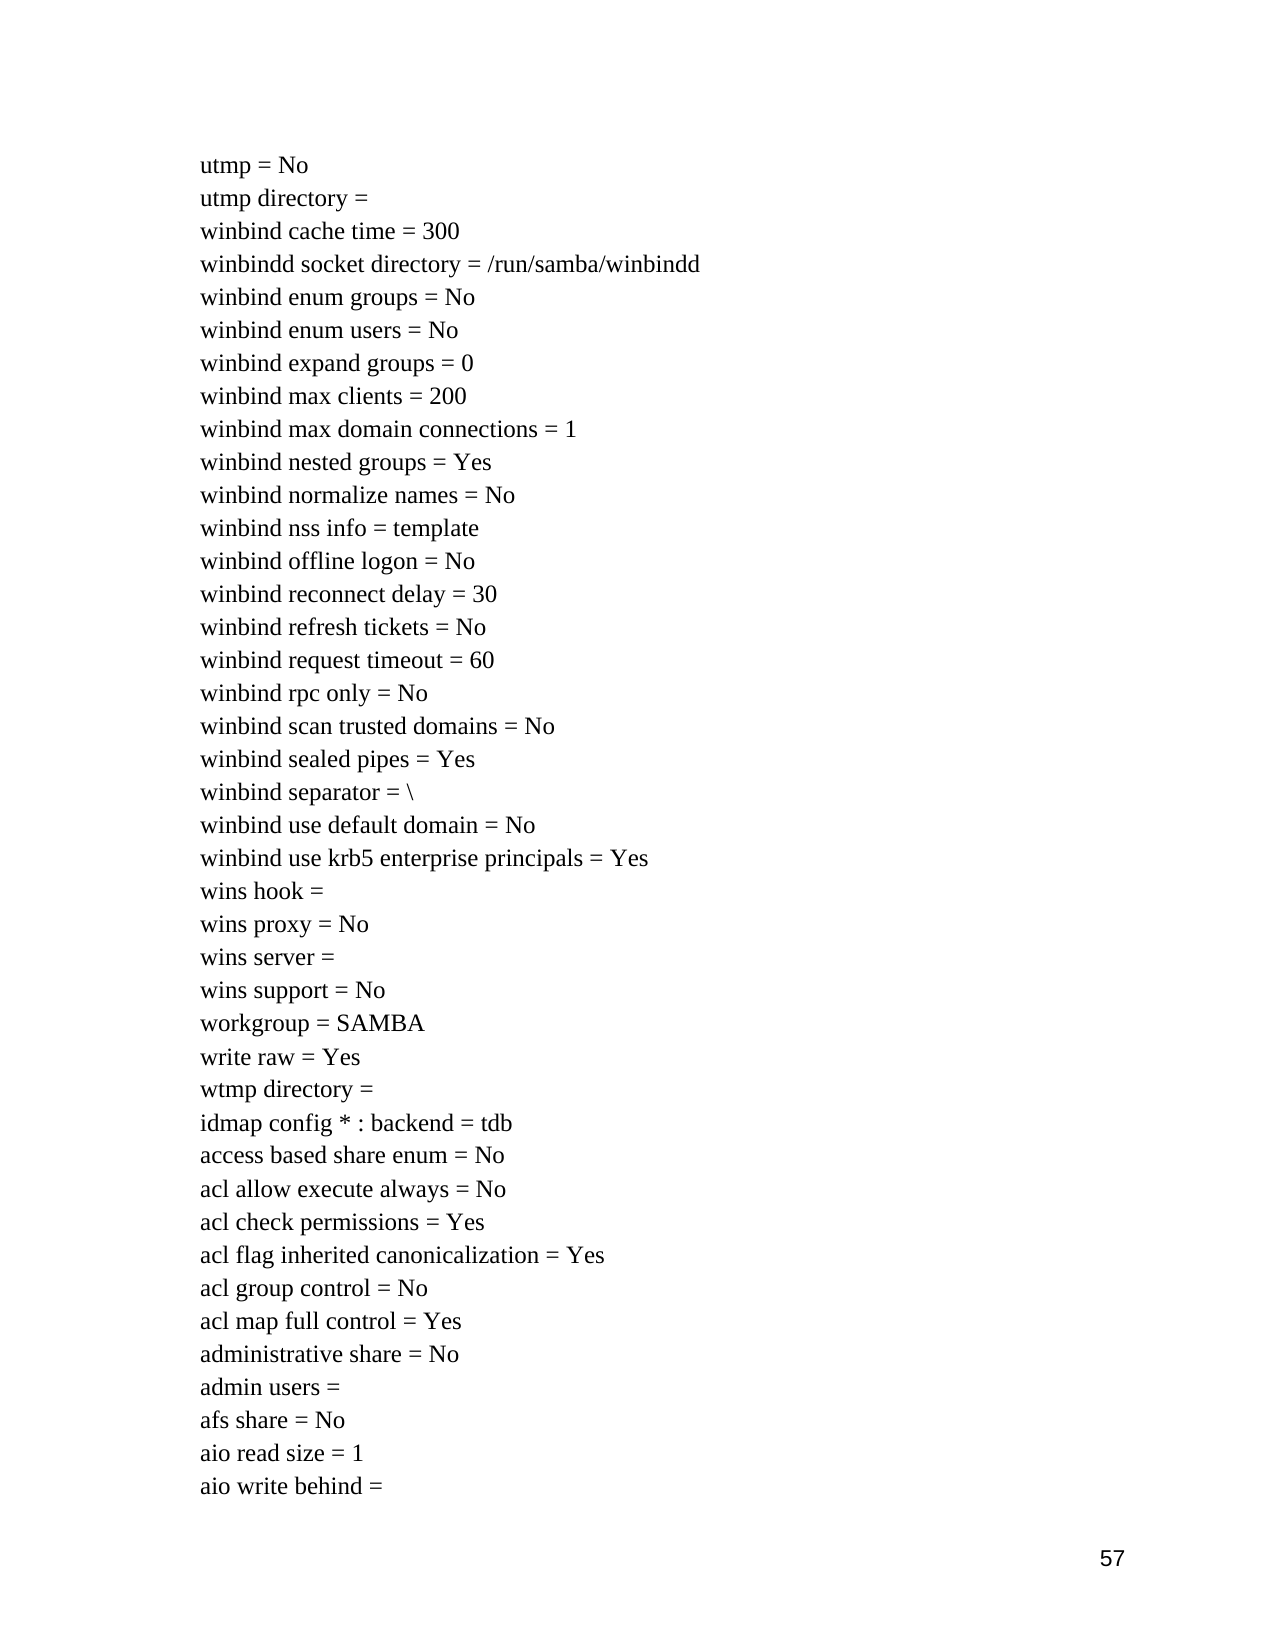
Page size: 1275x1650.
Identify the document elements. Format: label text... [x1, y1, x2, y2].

text winbind max domain connections = 1 [150, 414, 1125, 443]
text afs share = No [150, 1405, 1125, 1433]
text winbind nss info = template [150, 513, 1125, 542]
text winbind refresh tickets = No [150, 612, 1125, 641]
text write raw = Yes [150, 1042, 1125, 1070]
text winbind expand groups = 0 [150, 348, 1125, 377]
text access based share enum = No [150, 1141, 1125, 1169]
text winbind enum groups = No [150, 282, 1125, 311]
text winbindd socket directory = /run/samba/winbindd [150, 249, 1125, 278]
text utmp = No [150, 150, 1125, 179]
text winbind nested groups = Yes [150, 447, 1125, 476]
text aio write behind = [150, 1471, 1125, 1499]
text acl flag inherited canonicalization = Yes [150, 1240, 1125, 1268]
text winbind enum users = No [150, 315, 1125, 344]
text administrative share = No [150, 1339, 1125, 1367]
text winbind normalize names = No [150, 480, 1125, 509]
text wins proxy = No [150, 909, 1125, 938]
text winbind separator = \ [150, 777, 1125, 806]
text acl group control = No [150, 1273, 1125, 1301]
text wins support = No [150, 976, 1125, 1004]
text winbind reconnect delay = 30 [150, 579, 1125, 608]
text aio read size = 1 [150, 1438, 1125, 1467]
text winbind rpc only = No [150, 678, 1125, 707]
text wins hook = [150, 876, 1125, 905]
text admin users = [150, 1372, 1125, 1401]
text winbind use krb5 enterprise principals = Yes [150, 843, 1125, 872]
text workgroup = SAMBA [150, 1008, 1125, 1037]
text wins server = [150, 942, 1125, 971]
text winbind max clients = 200 [150, 381, 1125, 410]
text winbind use default domain = No [150, 810, 1125, 839]
text winbind cache time = 300 [150, 216, 1125, 245]
text wtmp directory = [150, 1074, 1125, 1103]
text acl allow execute always = No [150, 1174, 1125, 1202]
text acl check permissions = Yes [150, 1207, 1125, 1235]
text winbind offline logon = No [150, 546, 1125, 575]
text idmap config * : backend = tdb [150, 1108, 1125, 1136]
text utmp directory = [150, 183, 1125, 212]
text winbind sealed pipes = Yes [150, 744, 1125, 773]
text acl map full control = Yes [150, 1306, 1125, 1334]
text winbind scan trusted domains = No [150, 711, 1125, 740]
text winbind request timeout = 60 [150, 645, 1125, 674]
